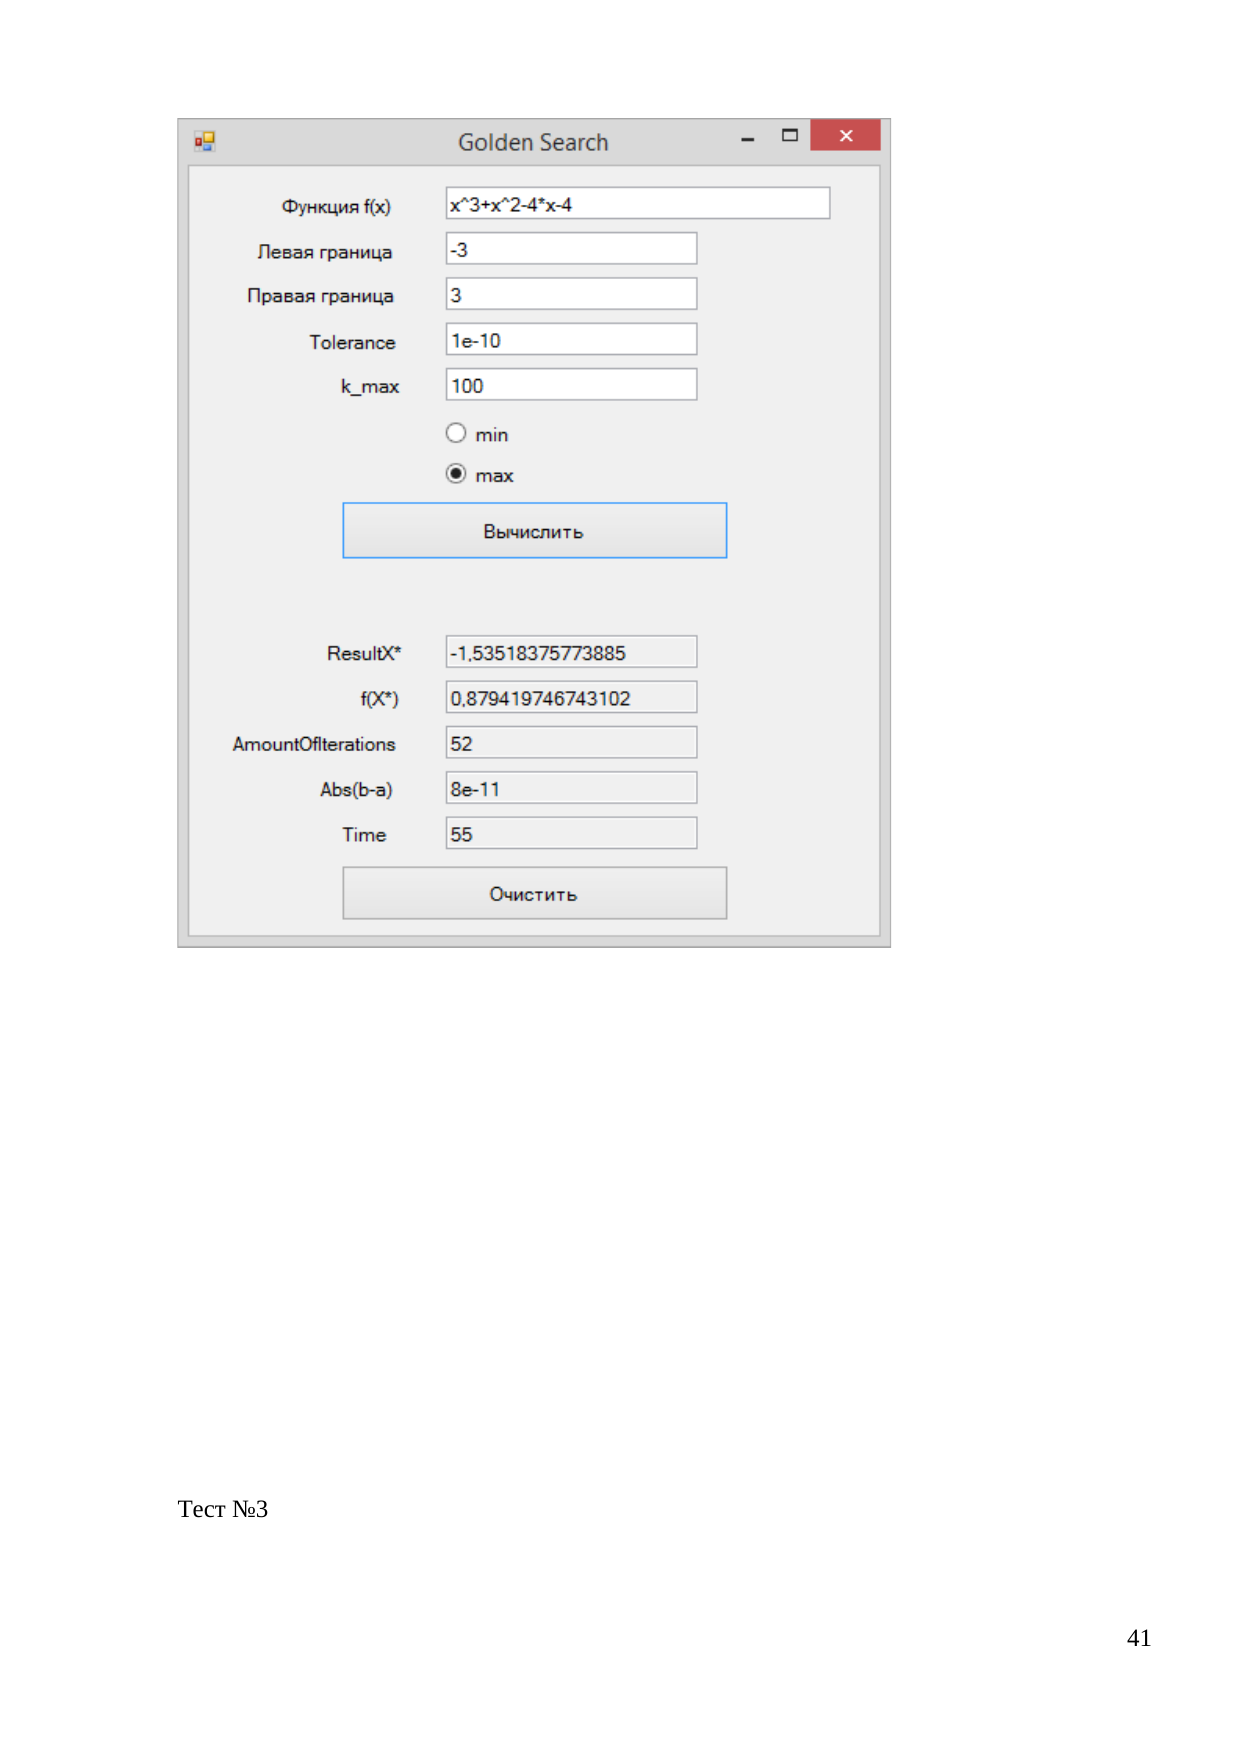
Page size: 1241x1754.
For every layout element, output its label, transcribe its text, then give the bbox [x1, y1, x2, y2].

picture [177, 118, 892, 948]
text Тест №3 [177, 1494, 1152, 1523]
